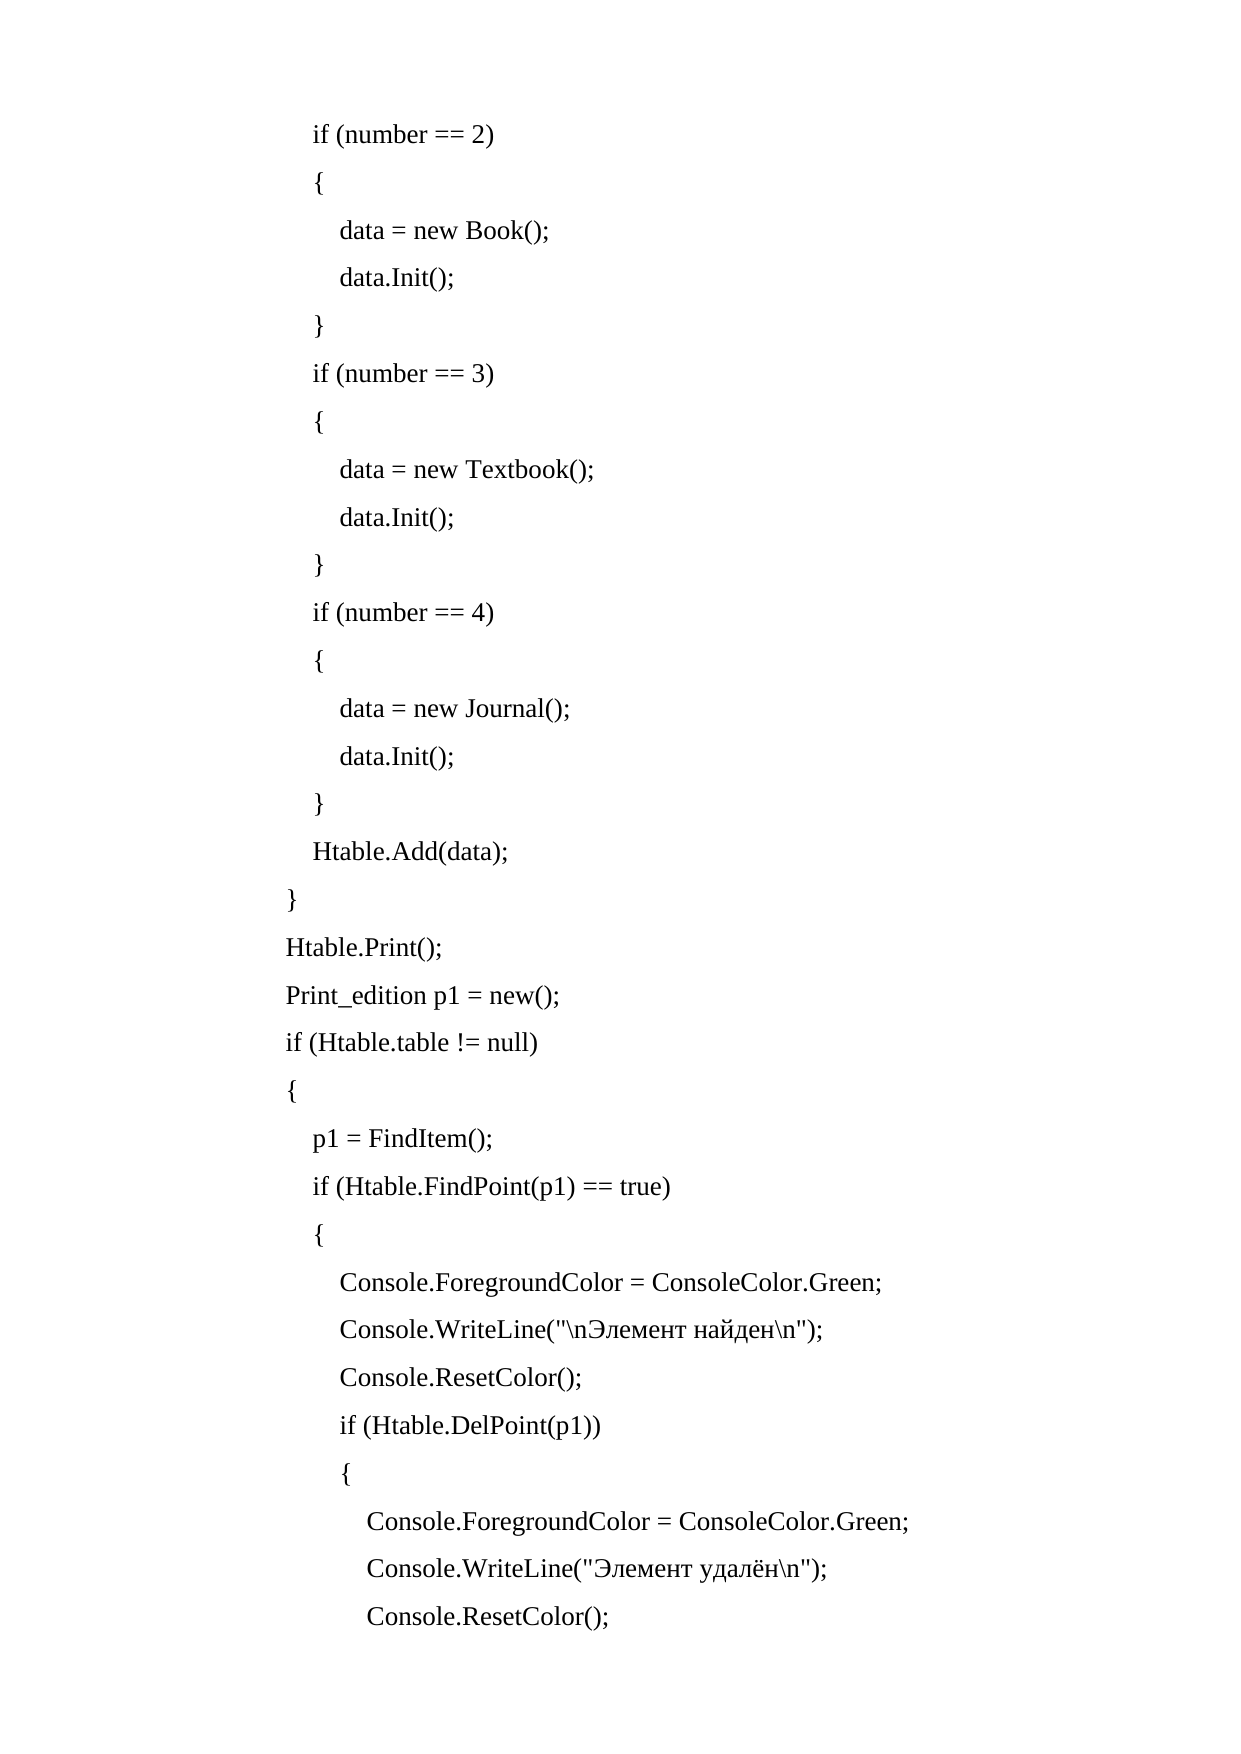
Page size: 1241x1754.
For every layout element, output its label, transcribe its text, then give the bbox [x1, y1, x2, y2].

text } [177, 548, 1152, 579]
text Print_edition p1 = new(); [177, 979, 1152, 1010]
text { [177, 1218, 1152, 1249]
text data.Init(); [177, 501, 1152, 532]
text if (Htable.FindPoint(p1) == true) [177, 1170, 1152, 1201]
text Htable.Add(data); [177, 835, 1152, 866]
text } [177, 309, 1152, 341]
text if (Htable.table != null) [177, 1027, 1152, 1058]
text p1 = FindItem(); [177, 1122, 1152, 1153]
text data = new Journal(); [177, 692, 1152, 723]
text { [177, 1457, 1152, 1488]
text if (Htable.DelPoint(p1)) [177, 1409, 1152, 1440]
text if (number == 4) [177, 596, 1152, 627]
text Htable.Print(); [177, 931, 1152, 962]
text if (number == 2) [177, 118, 1152, 149]
text { [177, 644, 1152, 675]
text } [177, 883, 1152, 914]
text data = new Book(); [177, 214, 1152, 245]
text data.Init(); [177, 262, 1152, 293]
text data.Init(); [177, 740, 1152, 771]
text data = new Textbook(); [177, 453, 1152, 484]
text } [177, 787, 1152, 819]
text Console.ForegroundColor = ConsoleColor.Green; [177, 1505, 1152, 1536]
text if (number == 3) [177, 357, 1152, 388]
text Console.ForegroundColor = ConsoleColor.Green; [177, 1266, 1152, 1297]
text { [177, 166, 1152, 197]
text Console.ResetColor(); [177, 1361, 1152, 1392]
text Console.ResetColor(); [177, 1600, 1152, 1631]
text Console.WriteLine("Элемент удалён\n"); [177, 1552, 1152, 1584]
text Console.WriteLine("\nЭлемент найден\n"); [177, 1313, 1152, 1344]
text { [177, 405, 1152, 436]
text { [177, 1074, 1152, 1106]
